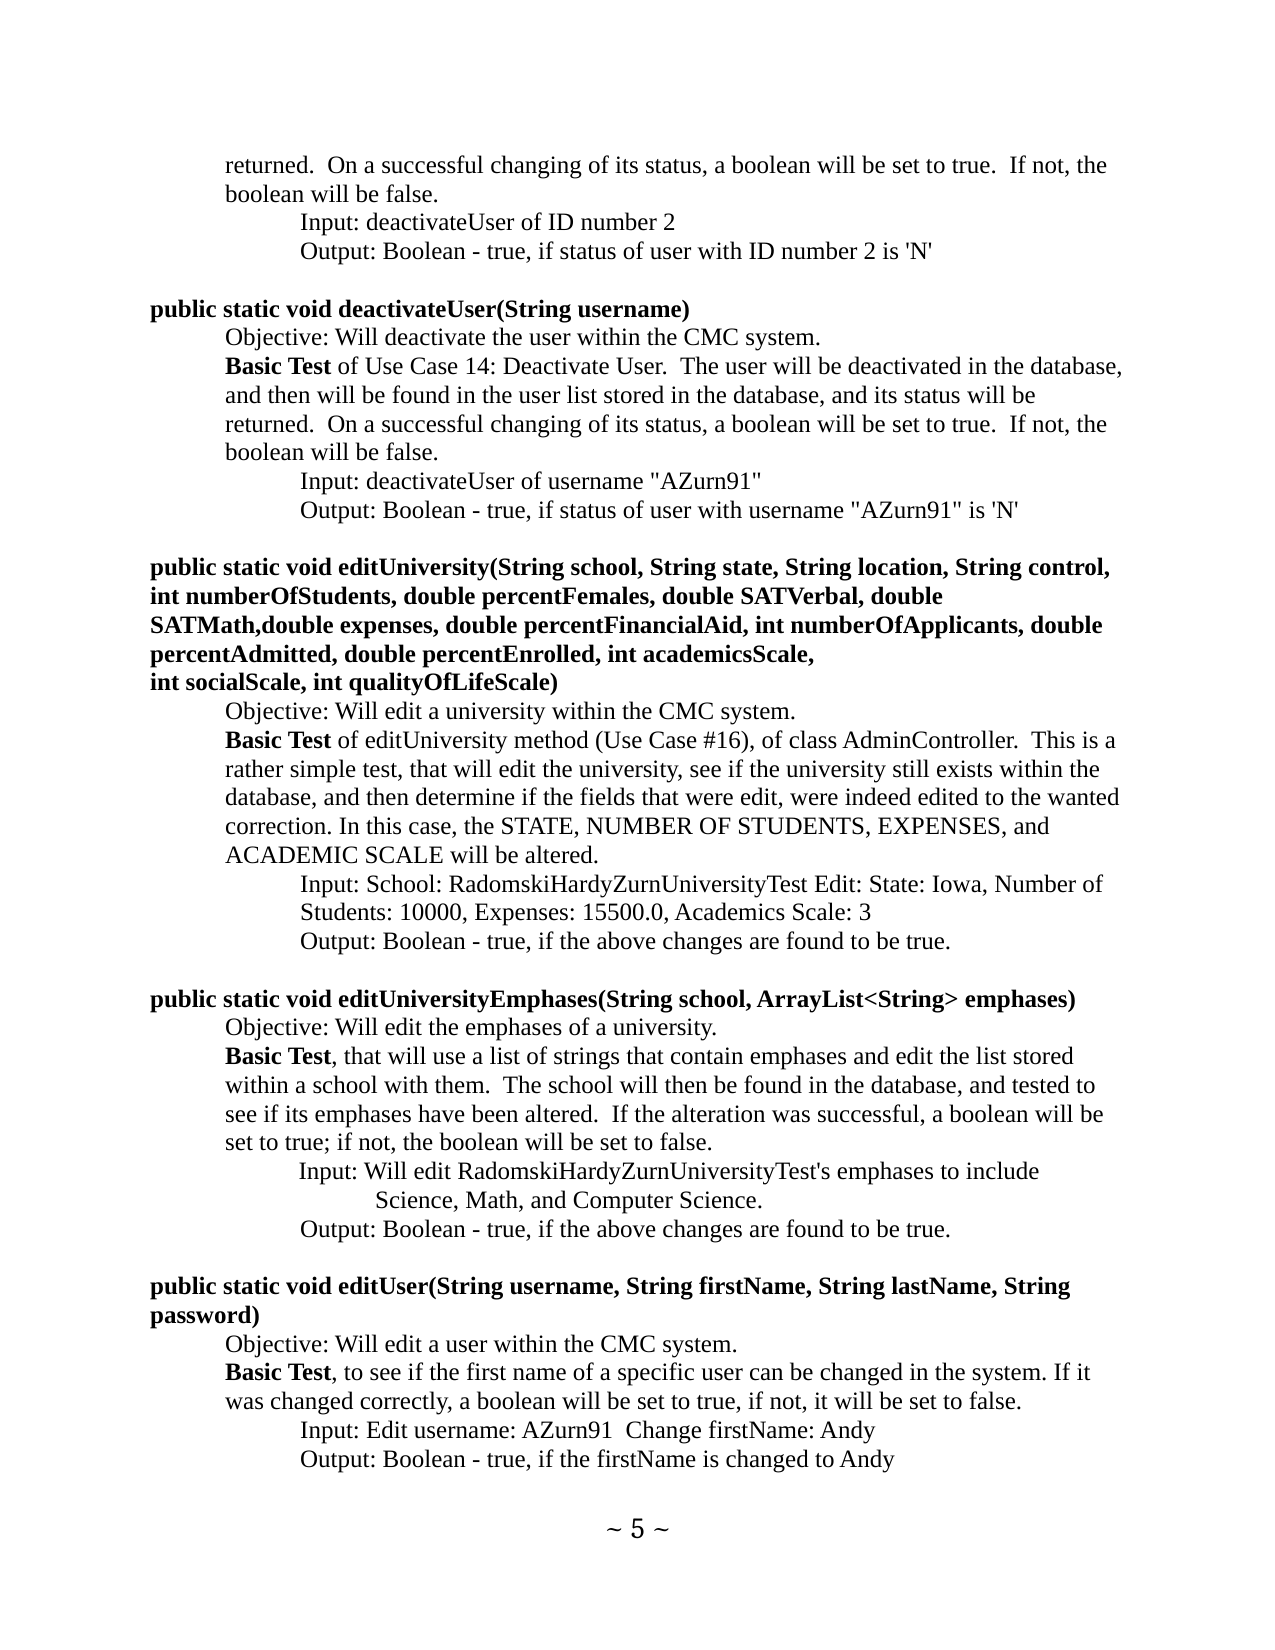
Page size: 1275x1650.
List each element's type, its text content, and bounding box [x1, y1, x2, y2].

text public static void deactivateUser(String username) [150, 294, 1125, 322]
text Basic Test, that will use a list of strings that contain emphases and edit the list stored within a school with them. The school will then be found in the database, and tested to see if its emphases have been altered. If the alteration was successful, a boolean will be set to true; if not, the boolean will be set to false. [225, 1041, 1125, 1156]
text Output: Boolean - true, if the above changes are found to be true. [225, 926, 1125, 955]
text Basic Test of editUniversity method (Use Case #16), of class AdminController. This is a rather simple test, that will edit the university, see if the university still exists within the database, and then determine if the fields that were edit, were indeed edited to the wanted correction. In this case, the STATE, NUMBER OF STUDENTS, EXPENSES, and ACADEMIC SCALE will be altered. [225, 725, 1125, 869]
text Objective: Will edit a university within the CMC system. [150, 696, 1125, 725]
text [225, 150, 1125, 207]
text Input: Will edit RadomskiHardyZurnUniversityTest's emphases to include Science, Math, and Computer Science. [298, 1156, 1125, 1214]
text Output: Boolean - true, if status of user with ID number 2 is 'N' [225, 236, 1125, 265]
text Output: Boolean - true, if status of user with username "AZurn91" is 'N' [225, 495, 1125, 524]
text Objective: Will edit a user within the CMC system. [225, 1329, 1125, 1357]
text Input: deactivateUser of ID number 2 [225, 207, 1125, 236]
text Objective: Will edit the emphases of a university. [225, 1012, 1125, 1041]
text Input: School: RadomskiHardyZurnUniversityTest Edit: State: Iowa, Number of Students: 10000, Expenses: 15500.0, Academics Scale: 3 [300, 869, 1125, 926]
text public static void editUser(String username, String firstName, String lastName, String password) [150, 1271, 1125, 1329]
text Output: Boolean - true, if the firstName is changed to Andy [225, 1444, 1125, 1472]
text Output: Boolean - true, if the above changes are found to be true. [225, 1214, 1125, 1242]
text int socialScale, int qualityOfLifeScale) [150, 667, 1125, 696]
text Basic Test, to see if the first name of a specific user can be changed in the system. If it was changed correctly, a boolean will be set to true, if not, it will be set to false. [225, 1357, 1125, 1415]
text Objective: Will deactivate the user within the CMC system. [225, 322, 1125, 351]
text public static void editUniversity(String school, String state, String location, String control, int numberOfStudents, double percentFemales, double SATVerbal, double SATMath,double expenses, double percentFinancialAid, int numberOfApplicants, double percentAdmitted, double percentEnrolled, int academicsScale, [150, 552, 1125, 667]
text Input: deactivateUser of username "AZurn91" [225, 466, 1125, 495]
text public static void editUniversityEmphases(String school, ArrayList<String> emphases) [150, 984, 1125, 1012]
text Input: Edit username: AZurn91 Change firstName: Andy [225, 1415, 1125, 1444]
